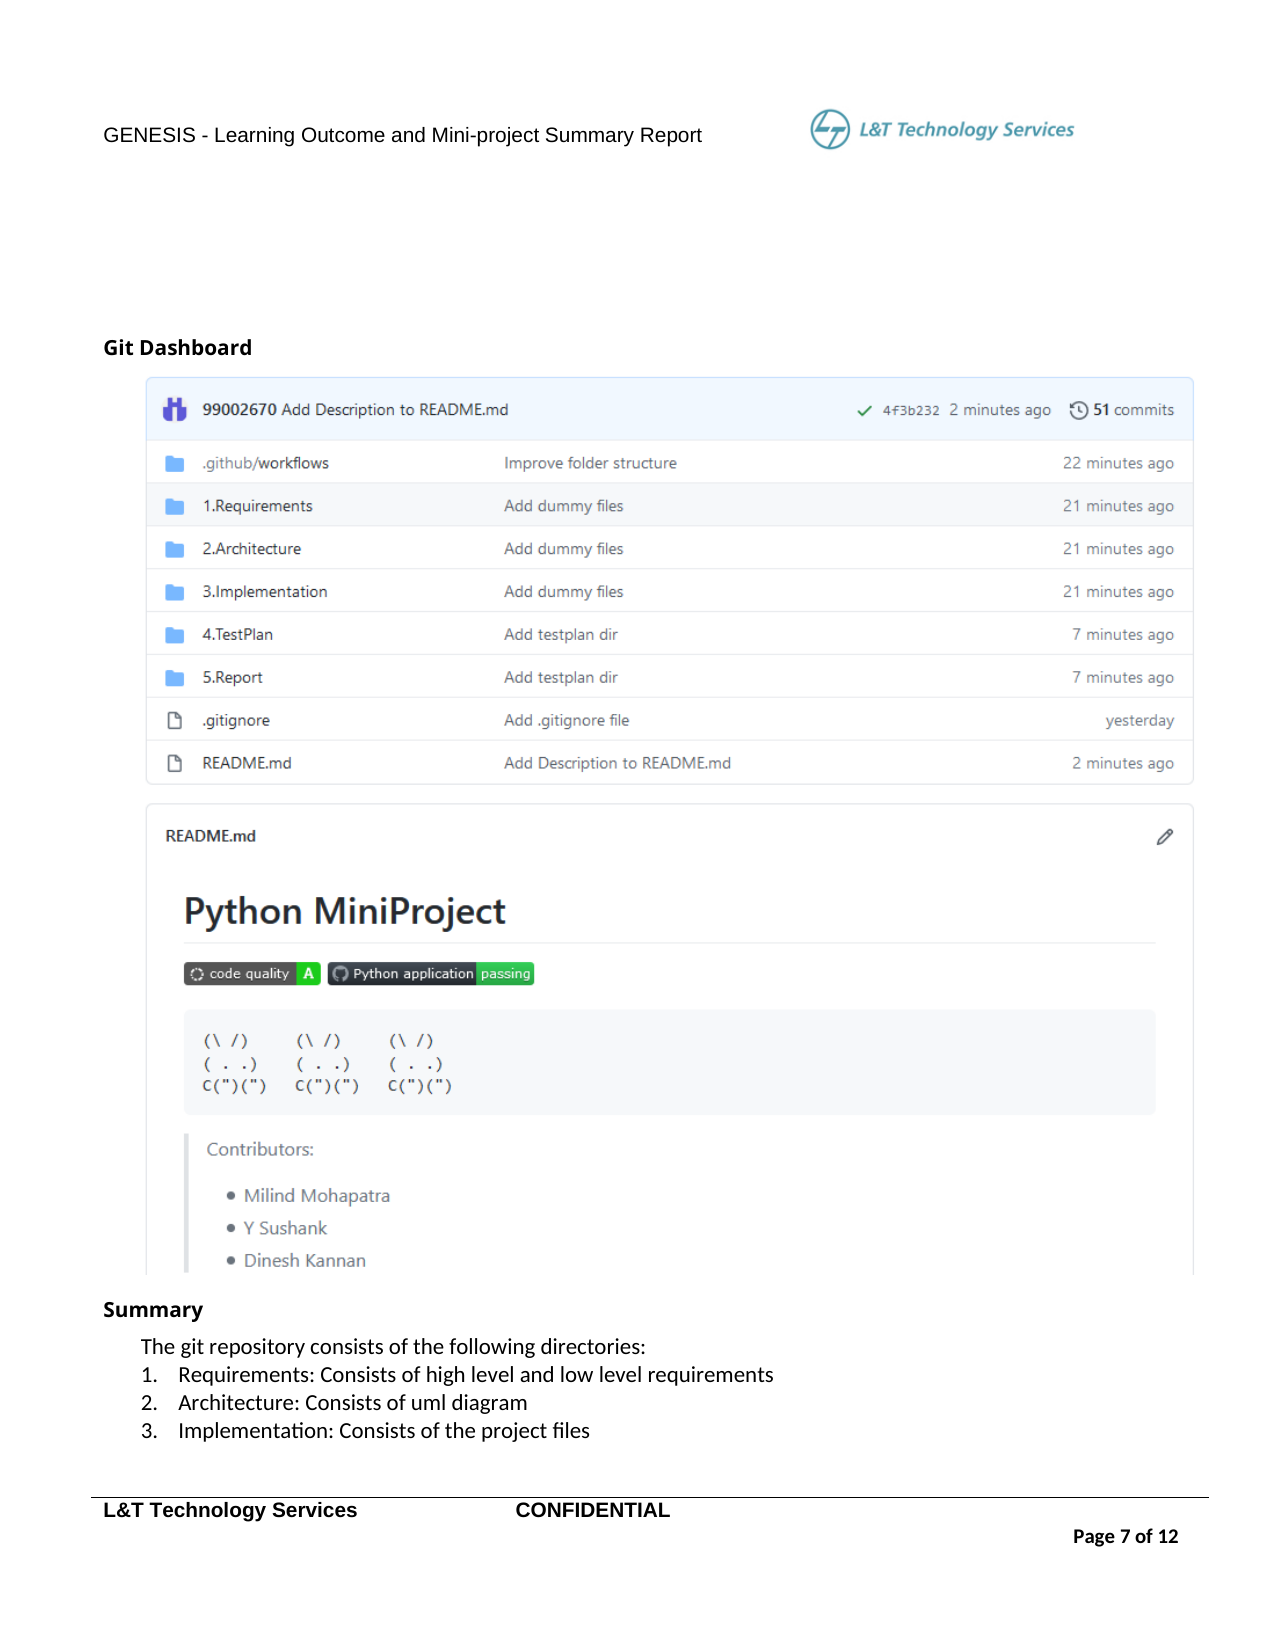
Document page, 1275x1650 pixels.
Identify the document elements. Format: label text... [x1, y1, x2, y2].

subtitle Summary [103, 1295, 1162, 1324]
list Architecture: Consists of uml diagram [141, 1388, 1162, 1416]
subtitle Git Dashboard [103, 333, 1162, 362]
picture [808, 98, 1075, 162]
picture [140, 370, 1200, 1275]
list Implementation: Consists of the project files [141, 1416, 1162, 1444]
text The git repository consists of the following directories: [103, 1332, 1162, 1360]
list Requirements: Consists of high level and low level requirements [141, 1360, 1162, 1388]
